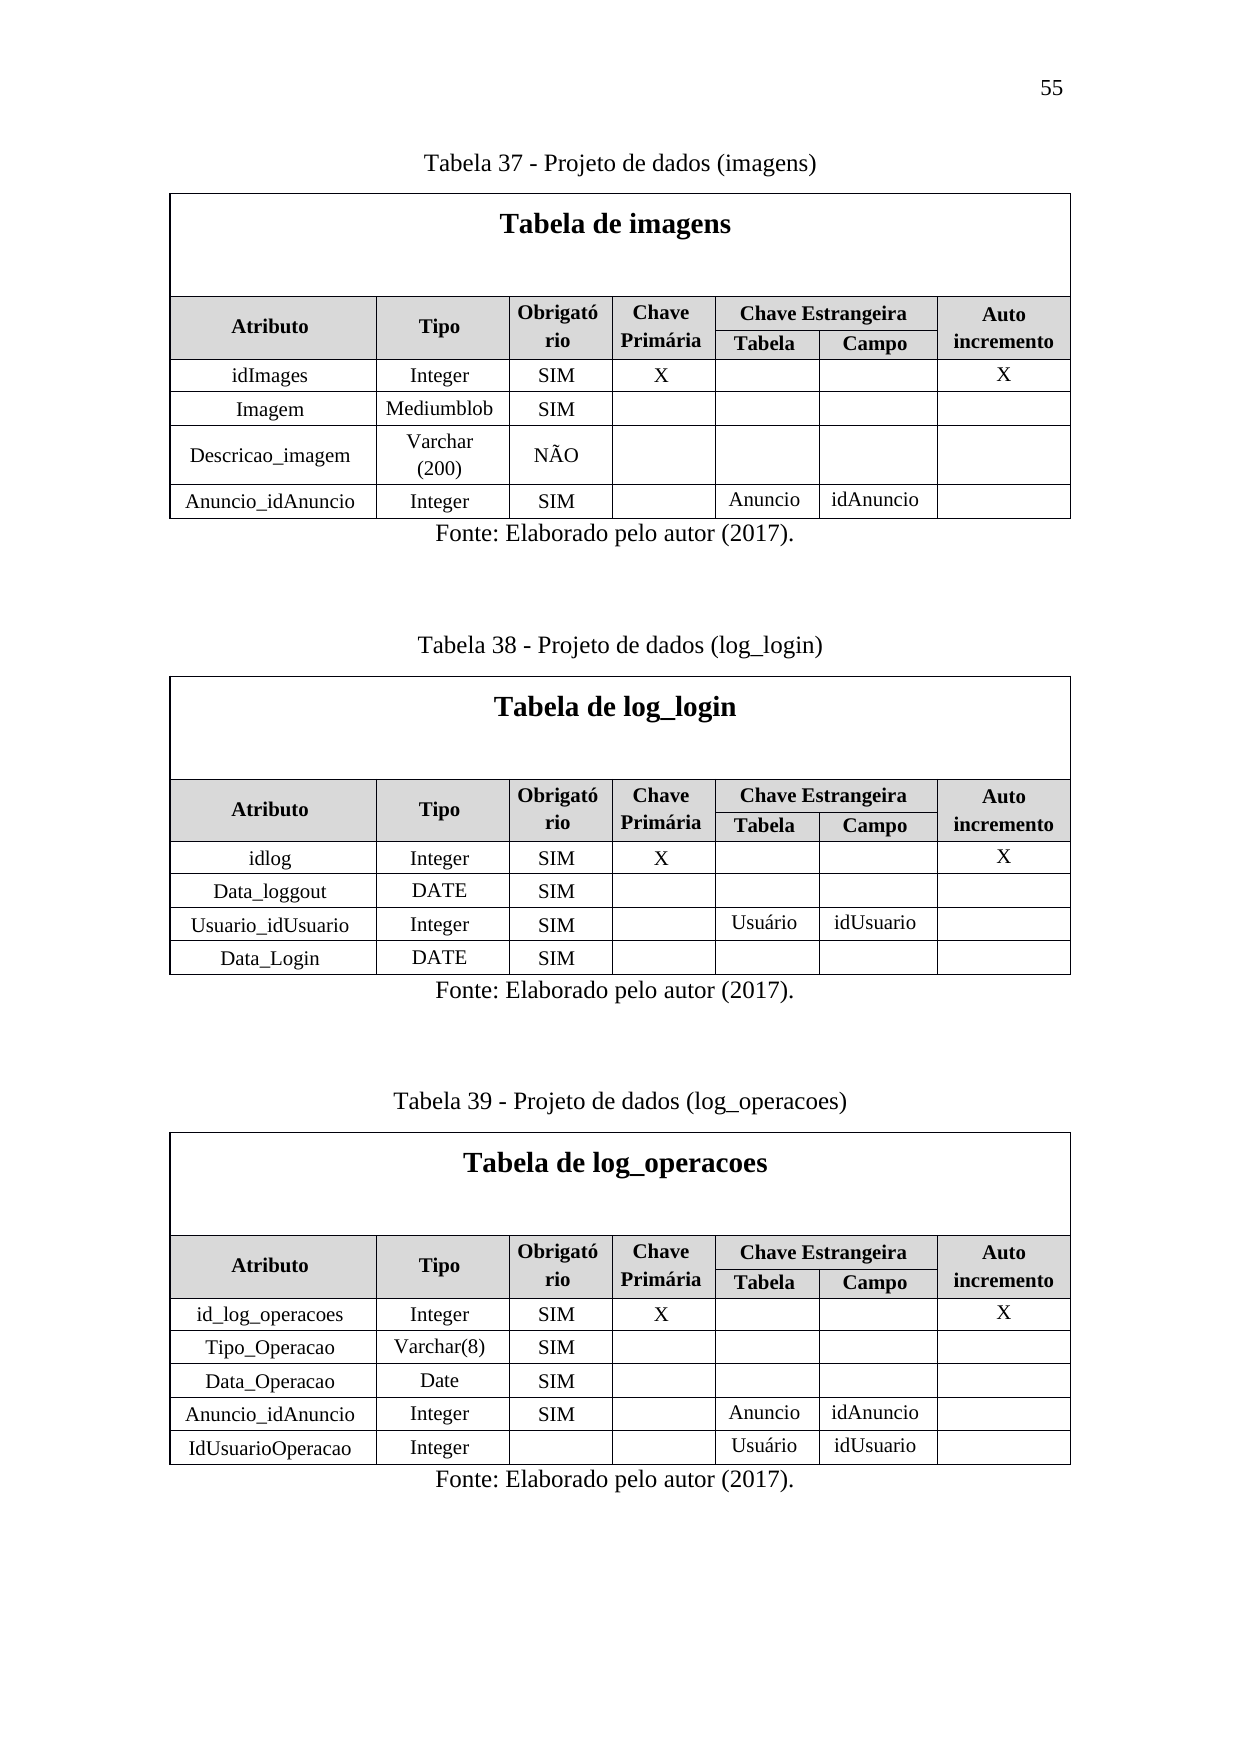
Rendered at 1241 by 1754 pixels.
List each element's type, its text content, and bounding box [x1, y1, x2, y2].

table_cell [938, 908, 1070, 940]
table_cell X [613, 1299, 715, 1330]
table_cell [510, 1431, 612, 1463]
table_cell Chave Estrangeira [716, 297, 937, 330]
table_cell idUsuario [820, 908, 937, 940]
table_cell Mediumblob [377, 392, 509, 424]
table_cell DATE [377, 941, 509, 974]
table_cell SIM [510, 842, 612, 873]
table_cell Tabela [716, 813, 819, 841]
table_cell Chave Primária [613, 1236, 715, 1298]
table_cell IdUsuarioOperacao [171, 1431, 376, 1463]
table_cell [820, 360, 937, 391]
text Fonte: Elaborado pelo autor (2017). [177, 519, 1052, 547]
table_cell Chave Estrangeira [716, 780, 937, 812]
table_cell [938, 941, 1070, 974]
table_cell [716, 1299, 819, 1330]
table_cell idlog [171, 842, 376, 873]
table_cell Anuncio [716, 485, 819, 517]
table_header Tabela de log_operacoes [171, 1133, 1070, 1235]
table_cell SIM [510, 392, 612, 424]
table_cell Atributo [171, 780, 376, 841]
table_cell Obrigatório [510, 297, 612, 359]
table_cell [820, 1331, 937, 1363]
table_cell Tipo [377, 1236, 509, 1298]
table_cell Tipo [377, 297, 509, 359]
table_cell SIM [510, 874, 612, 907]
table_cell Chave Primária [613, 780, 715, 841]
table_cell Descricao_imagem [171, 426, 376, 484]
table_cell [716, 874, 819, 907]
table_cell Integer [377, 485, 509, 517]
text Tabela 37 - Projeto de dados (imagens) [177, 148, 1063, 176]
table_cell [613, 1398, 715, 1430]
table_cell SIM [510, 1398, 612, 1430]
table_cell [938, 1431, 1070, 1463]
table_cell Imagem [171, 392, 376, 424]
table_cell SIM [510, 1364, 612, 1397]
table_cell [613, 874, 715, 907]
table_cell [613, 485, 715, 517]
table_cell Usuário [716, 1431, 819, 1463]
table_cell [716, 941, 819, 974]
table_cell Auto incremento [938, 297, 1070, 359]
table_cell Atributo [171, 1236, 376, 1298]
table_cell [716, 842, 819, 873]
table_cell [938, 426, 1070, 484]
table_cell [938, 1398, 1070, 1430]
table_cell Integer [377, 908, 509, 940]
table_cell [938, 485, 1070, 517]
table_cell idAnuncio [820, 485, 937, 517]
table_cell idImages [171, 360, 376, 391]
table_cell [613, 1364, 715, 1397]
text Fonte: Elaborado pelo autor (2017). [177, 1465, 1052, 1493]
table_cell NÃO [510, 426, 612, 484]
table_cell Chave Primária [613, 297, 715, 359]
table_cell Usuario_idUsuario [171, 908, 376, 940]
table_cell Tabela [716, 1270, 819, 1298]
table_header Tabela de imagens [171, 194, 1070, 296]
table_cell [613, 392, 715, 424]
table_cell Integer [377, 1299, 509, 1330]
table_cell [716, 1364, 819, 1397]
table_cell Obrigatório [510, 780, 612, 841]
table_cell [716, 392, 819, 424]
table_cell idUsuario [820, 1431, 937, 1463]
table_cell [613, 941, 715, 974]
table_cell X [938, 360, 1070, 391]
table_cell Integer [377, 360, 509, 391]
table_cell idAnuncio [820, 1398, 937, 1430]
table_cell Integer [377, 1398, 509, 1430]
table_cell [820, 392, 937, 424]
table_cell X [938, 1299, 1070, 1330]
text Fonte: Elaborado pelo autor (2017). [177, 975, 1052, 1003]
table_cell Chave Estrangeira [716, 1236, 937, 1269]
table_cell Anuncio_idAnuncio [171, 1398, 376, 1430]
table_cell Anuncio_idAnuncio [171, 485, 376, 517]
table_cell Tipo_Operacao [171, 1331, 376, 1363]
table_cell Auto incremento [938, 1236, 1070, 1298]
table_cell Data_Operacao [171, 1364, 376, 1397]
table_cell Campo [820, 1270, 937, 1298]
table_cell Obrigatório [510, 1236, 612, 1298]
table_cell Integer [377, 1431, 509, 1463]
text Tabela 39 - Projeto de dados (log_operacoes) [177, 1086, 1063, 1115]
table_cell [613, 1431, 715, 1463]
table_cell Usuário [716, 908, 819, 940]
table_cell [820, 941, 937, 974]
text Tabela 38 - Projeto de dados (log_login) [177, 630, 1063, 659]
table_cell Auto incremento [938, 780, 1070, 841]
table_cell [716, 360, 819, 391]
table_cell Anuncio [716, 1398, 819, 1430]
table_cell Tipo [377, 780, 509, 841]
table_cell [613, 1331, 715, 1363]
table_cell [820, 1299, 937, 1330]
table_cell [938, 1364, 1070, 1397]
table_cell Integer [377, 842, 509, 873]
table_cell id_log_operacoes [171, 1299, 376, 1330]
table_cell SIM [510, 908, 612, 940]
table_cell Data_loggout [171, 874, 376, 907]
table_cell [938, 392, 1070, 424]
table_cell Date [377, 1364, 509, 1397]
table_cell X [613, 842, 715, 873]
table_cell Varchar(8) [377, 1331, 509, 1363]
table_cell [938, 874, 1070, 907]
table_cell SIM [510, 1331, 612, 1363]
table_cell X [613, 360, 715, 391]
table_cell SIM [510, 1299, 612, 1330]
table_cell [820, 426, 937, 484]
table_cell Tabela [716, 331, 819, 359]
table_cell SIM [510, 360, 612, 391]
table_cell Campo [820, 331, 937, 359]
table_cell DATE [377, 874, 509, 907]
table_cell [613, 908, 715, 940]
table_cell Atributo [171, 297, 376, 359]
table_cell Varchar (200) [377, 426, 509, 484]
table_cell [938, 1331, 1070, 1363]
table_cell [820, 874, 937, 907]
table_cell [716, 1331, 819, 1363]
table_cell [820, 842, 937, 873]
table_cell [820, 1364, 937, 1397]
table_cell Data_Login [171, 941, 376, 974]
table_cell SIM [510, 485, 612, 517]
table_cell Campo [820, 813, 937, 841]
table_cell [613, 426, 715, 484]
table_header Tabela de log_login [171, 677, 1070, 779]
table_cell SIM [510, 941, 612, 974]
table_cell X [938, 842, 1070, 873]
table_cell [716, 426, 819, 484]
